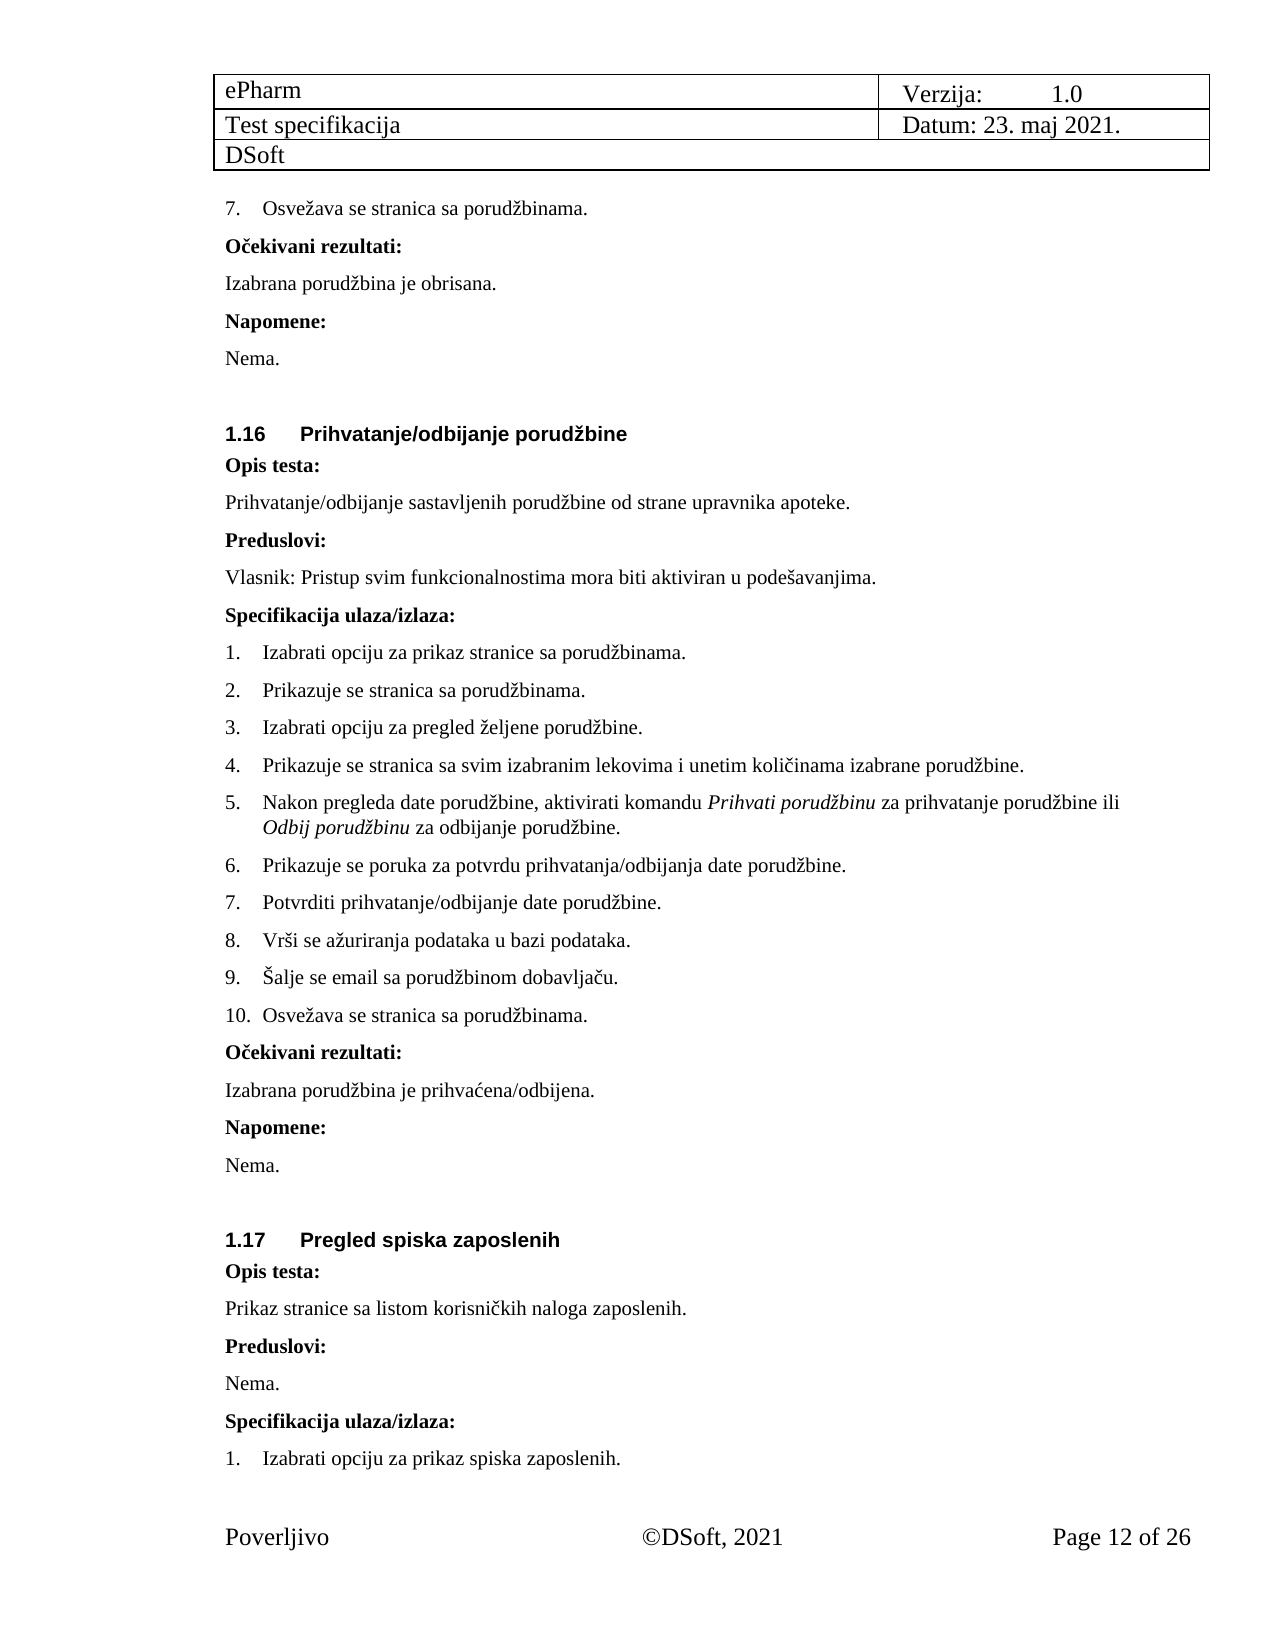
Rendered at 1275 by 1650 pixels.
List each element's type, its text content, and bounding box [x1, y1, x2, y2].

list Prikazuje se stranica sa svim izabranim lekovima i unetim količinama izabrane porudžbine. [225, 752, 1125, 777]
text Nema. [225, 1370, 1125, 1395]
text Izabrana porudžbina je prihvaćena/odbijena. [225, 1077, 1125, 1102]
text Opis testa: [225, 452, 1125, 477]
text Očekivani rezultati: [225, 1039, 1125, 1064]
text Specifikacija ulaza/izlaza: [225, 1408, 1125, 1433]
list Osvežava se stranica sa porudžbinama. [225, 195, 1125, 220]
text Nema. [225, 1152, 1125, 1177]
list Prikazuje se stranica sa porudžbinama. [225, 677, 1125, 702]
list Izabrati opciju za prikaz stranice sa porudžbinama. [225, 639, 1125, 664]
list Prikazuje se poruka za potvrdu prihvatanja/odbijanja date porudžbine. [225, 852, 1125, 877]
list Izabrati opciju za prikaz spiska zaposlenih. [225, 1445, 1125, 1470]
text Vlasnik: Pristup svim funkcionalnostima mora biti aktiviran u podešavanjima. [225, 564, 1125, 589]
text Napomene: [225, 1114, 1125, 1139]
list Osvežava se stranica sa porudžbinama. [225, 1002, 1125, 1027]
list Potvrditi prihvatanje/odbijanje date porudžbine. [225, 889, 1125, 914]
text Nema. [225, 345, 1125, 370]
text Prihvatanje/odbijanje sastavljenih porudžbine od strane upravnika apoteke. [225, 489, 1125, 514]
text Prikaz stranice sa listom korisničkih naloga zaposlenih. [225, 1295, 1125, 1320]
text Preduslovi: [225, 1333, 1125, 1358]
list Šalje se email sa porudžbinom dobavljaču. [225, 964, 1125, 989]
list Vrši se ažuriranja podataka u bazi podataka. [225, 927, 1125, 952]
text Izabrana porudžbina je obrisana. [225, 270, 1125, 295]
text Specifikacija ulaza/izlaza: [225, 602, 1125, 627]
subtitle Pregled spiska zaposlenih [225, 1227, 1125, 1252]
list Izabrati opciju za pregled željene porudžbine. [225, 714, 1125, 739]
text Očekivani rezultati: [225, 233, 1125, 258]
text Opis testa: [225, 1258, 1125, 1283]
text Preduslovi: [225, 527, 1125, 552]
list Nakon pregleda date porudžbine, aktivirati komandu Prihvati porudžbinu za prihvatanje porudžbine ili Odbij porudžbinu za odbijanje porudžbine. [225, 789, 1125, 839]
subtitle Prihvatanje/odbijanje porudžbine [225, 420, 1125, 445]
text Napomene: [225, 308, 1125, 333]
